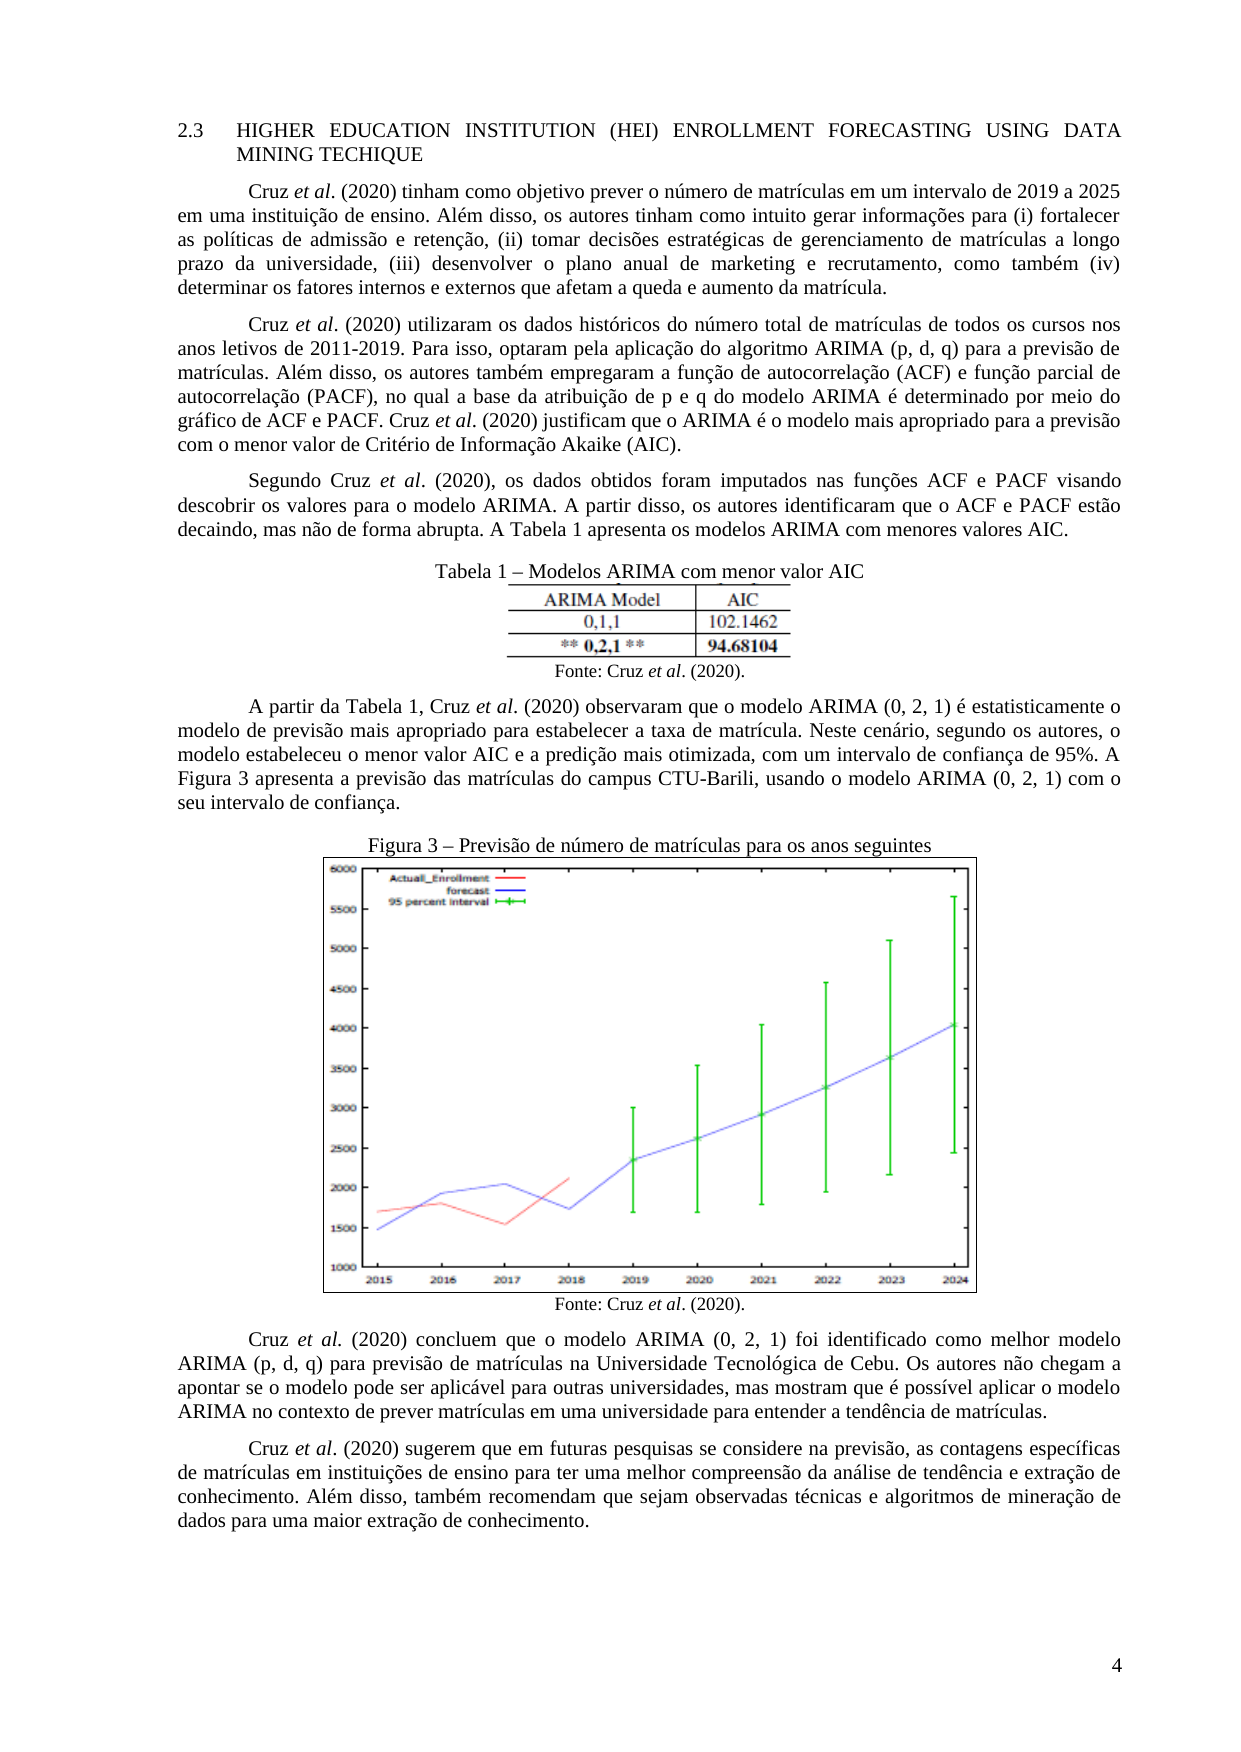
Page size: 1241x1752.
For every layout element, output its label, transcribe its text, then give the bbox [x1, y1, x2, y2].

text Cruz et al. (2020) sugerem que em futuras pesquisas se considere na previsão, as contagens específicas de matrículas em instituições de ensino para ter uma melhor compreensão da análise de tendência e extração de conhecimento. Além disso, também recomendam que sejam observadas técnicas e algoritmos de mineração de dados para uma maior extração de conhecimento. [177, 1436, 1122, 1532]
text A partir da Tabela 1, Cruz et al. (2020) observaram que o modelo ARIMA (0, 2, 1) é estatisticamente o modelo de previsão mais apropriado para estabelecer a taxa de matrícula. Neste cenário, segundo os autores, o modelo estabeleceu o menor valor AIC e a predição mais otimizada, com um intervalo de confiança de 95%. A Figura 3 apresenta a previsão das matrículas do campus CTU-Barili, usando o modelo ARIMA (0, 2, 1) com o seu intervalo de confiança. [177, 694, 1122, 814]
text Fonte: Cruz et al. (2020). [177, 1293, 1122, 1314]
text Cruz et al. (2020) concluem que o modelo ARIMA (0, 2, 1) foi identificado como melhor modelo ARIMA (p, d, q) para previsão de matrículas na Universidade Tecnológica de Cebu. Os autores não chegam a apontar se o modelo pode ser aplicável para outras universidades, mas mostram que é possível aplicar o modelo ARIMA no contexto de prever matrículas em uma universidade para entender a tendência de matrículas. [177, 1327, 1122, 1423]
picture [502, 583, 797, 660]
text Tabela 1 – Modelos ARIMA com menor valor AIC [177, 559, 1122, 583]
text Fonte: Cruz et al. (2020). [177, 659, 1122, 681]
text Figura 3 – Previsão de número de matrículas para os anos seguintes [177, 833, 1122, 857]
subtitle Higher education institution (hei) enrollment forecasting using data mining techique [177, 118, 1122, 166]
text Segundo Cruz et al. (2020), os dados obtidos foram imputados nas funções ACF e PACF visando descobrir os valores para o modelo ARIMA. A partir disso, os autores identificaram que o ACF e PACF estão decaindo, mas não de forma abrupta. A Tabela 1 apresenta os modelos ARIMA com menores valores AIC. [177, 468, 1122, 541]
text Cruz et al. (2020) tinham como objetivo prever o número de matrículas em um intervalo de 2019 a 2025 em uma instituição de ensino. Além disso, os autores tinham como intuito gerar informações para (i) fortalecer as políticas de admissão e retenção, (ii) tomar decisões estratégicas de gerenciamento de matrículas a longo prazo da universidade, (iii) desenvolver o plano anual de marketing e recrutamento, como também (iv) determinar os fatores internos e externos que afetam a queda e aumento da matrícula. [177, 179, 1122, 299]
text Cruz et al. (2020) utilizaram os dados históricos do número total de matrículas de todos os cursos nos anos letivos de 2011-2019. Para isso, optaram pela aplicação do algoritmo ARIMA (p, d, q) para a previsão de matrículas. Além disso, os autores também empregaram a função de autocorrelação (ACF) e função parcial de autocorrelação (PACF), no qual a base da atribuição de p e q do modelo ARIMA é determinado por meio do gráfico de ACF e PACF. Cruz et al. (2020) justificam que o ARIMA é o modelo mais apropriado para a previsão com o menor valor de Critério de Informação Akaike (AIC). [177, 312, 1122, 456]
picture [324, 858, 976, 1292]
